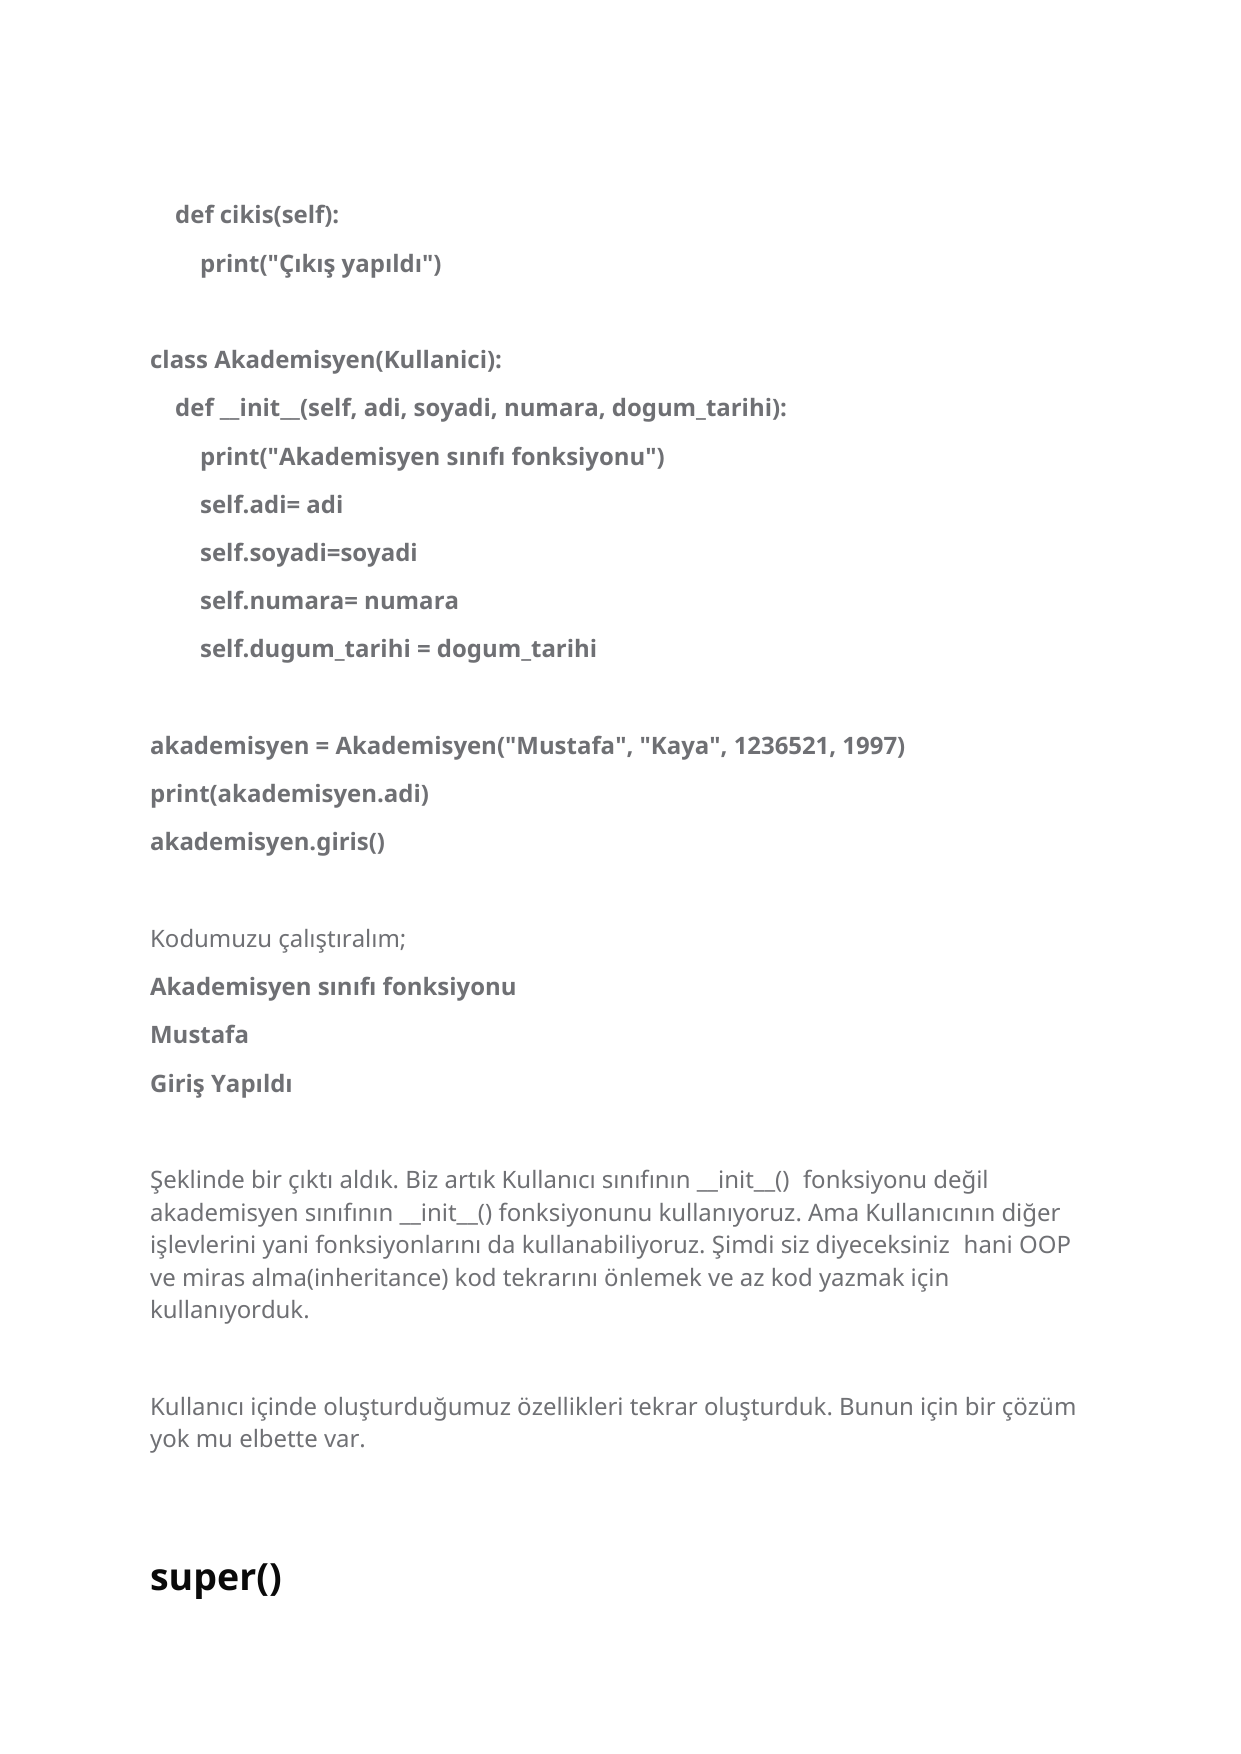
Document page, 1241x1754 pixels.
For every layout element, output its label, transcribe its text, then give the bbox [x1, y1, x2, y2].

text print("Çıkış yapıldı") [150, 246, 1090, 279]
text akademisyen.giris() [150, 825, 1090, 858]
text print("Akademisyen sınıfı fonksiyonu") [150, 439, 1090, 472]
text def __init__(self, adi, soyadi, numara, dogum_tarihi): [150, 391, 1090, 424]
text akademisyen = Akademisyen("Mustafa", "Kaya", 1236521, 1997) [150, 729, 1090, 761]
text self.soyadi=soyadi [150, 536, 1090, 568]
text Akademisyen sınıfı fonksiyonu [150, 970, 1090, 1002]
text super() [150, 1551, 1090, 1602]
text Giriş Yapıldı [150, 1066, 1090, 1099]
text self.numara= numara [150, 584, 1090, 617]
text Kullanıcı içinde oluşturduğumuz özellikleri tekrar oluşturduk. Bunun için bir çözüm yok mu elbette var. [150, 1390, 1090, 1455]
text def cikis(self): [150, 198, 1090, 231]
text Şeklinde bir çıktı aldık. Biz artık Kullanıcı sınıfının __init__() fonksiyonu değil akademisyen sınıfının __init__() fonksiyonunu kullanıyoruz. Ama Kullanıcının diğer işlevlerini yani fonksiyonlarını da kullanabiliyoruz. Şimdi siz diyeceksiniz hani OOP ve miras alma(inheritance) kod tekrarını önlemek ve az kod yazmak için kullanıyorduk. [150, 1163, 1090, 1326]
text class Akademisyen(Kullanici): [150, 343, 1090, 376]
text self.adi= adi [150, 488, 1090, 520]
text Mustafa [150, 1018, 1090, 1051]
text Kodumuzu çalıştıralım; [150, 922, 1090, 954]
text self.dugum_tarihi = dogum_tarihi [150, 632, 1090, 665]
text print(akademisyen.adi) [150, 777, 1090, 809]
